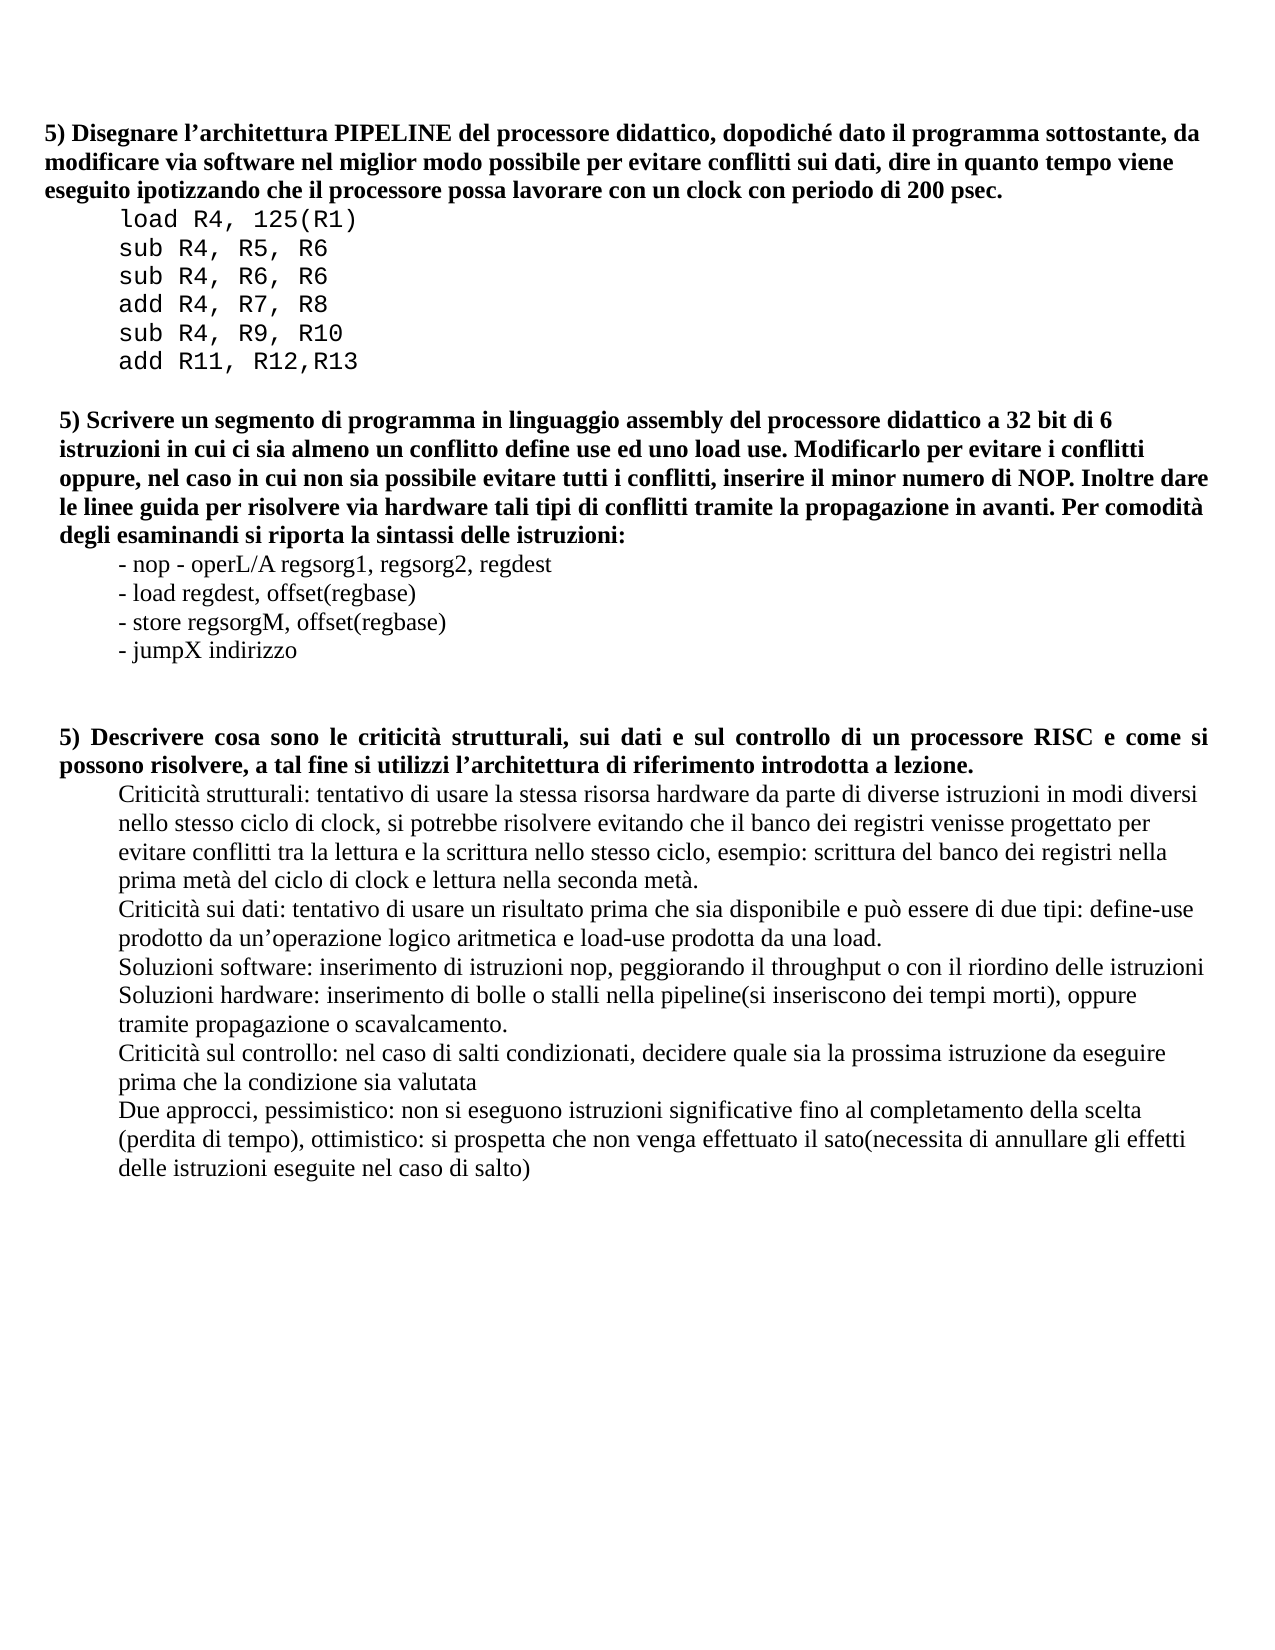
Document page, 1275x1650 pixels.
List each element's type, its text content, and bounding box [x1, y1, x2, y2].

text Soluzioni hardware: inserimento di bolle o stalli nella pipeline(si inseriscono dei tempi morti), oppure [59, 981, 1210, 1009]
text - jumpX indirizzo [59, 636, 1210, 664]
list 5) Disegnare l’architettura PIPELINE del processore didattico, dopodiché dato il programma sottostante, da modificare via software nel miglior modo possibile per evitare conflitti sui dati, dire in quanto tempo viene eseguito ipotizzando che il processore possa lavorare con un clock con periodo di 200 psec. load R4, 125(R1) sub R4, R5, R6 sub R4, R6, R6 add R4, R7, R8 sub R4, R9, R10 add R11, R12,R13 [0, 118, 1210, 377]
text prima metà del ciclo di clock e lettura nella seconda metà. [59, 866, 1210, 894]
text Criticità sui dati: tentativo di usare un risultato prima che sia disponibile e può essere di due tipi: define-use [59, 894, 1210, 923]
text Due approcci, pessimistico: non si eseguono istruzioni significative fino al completamento della scelta [59, 1096, 1210, 1124]
text - store regsorgM, offset(regbase) [59, 607, 1210, 636]
text evitare conflitti tra la lettura e la scrittura nello stesso ciclo, esempio: scrittura del banco dei registri nella [59, 837, 1210, 866]
text 5) Descrivere cosa sono le criticità strutturali, sui dati e sul controllo di un processore RISC e come si possono risolvere, a tal fine si utilizzi l’architettura di riferimento introdotta a lezione. [59, 722, 1210, 779]
text (perdita di tempo), ottimistico: si prospetta che non venga effettuato il sato(necessita di annullare gli effetti [59, 1124, 1210, 1153]
text Soluzioni software: inserimento di istruzioni nop, peggiorando il throughput o con il riordino delle istruzioni [59, 952, 1210, 981]
text Criticità sul controllo: nel caso di salti condizionati, decidere quale sia la prossima istruzione da eseguire [59, 1038, 1210, 1067]
text Criticità strutturali: tentativo di usare la stessa risorsa hardware da parte di diverse istruzioni in modi diversi [59, 779, 1210, 808]
text - nop - operL/A regsorg1, regsorg2, regdest [59, 549, 1210, 578]
text prodotto da un’operazione logico aritmetica e load-use prodotta da una load. [59, 923, 1210, 952]
text 5) Scrivere un segmento di programma in linguaggio assembly del processore didattico a 32 bit di 6 istruzioni in cui ci sia almeno un conflitto define use ed uno load use. Modificarlo per evitare i conflitti oppure, nel caso in cui non sia possibile evitare tutti i conflitti, inserire il minor numero di NOP. Inoltre dare le linee guida per risolvere via hardware tali tipi di conflitti tramite la propagazione in avanti. Per comodità degli esaminandi si riporta la sintassi delle istruzioni: [59, 406, 1210, 549]
text prima che la condizione sia valutata [59, 1067, 1210, 1096]
text nello stesso ciclo di clock, si potrebbe risolvere evitando che il banco dei registri venisse progettato per [59, 808, 1210, 837]
text delle istruzioni eseguite nel caso di salto) [59, 1153, 1210, 1182]
text - load regdest, offset(regbase) [59, 578, 1210, 607]
text tramite propagazione o scavalcamento. [59, 1009, 1210, 1038]
